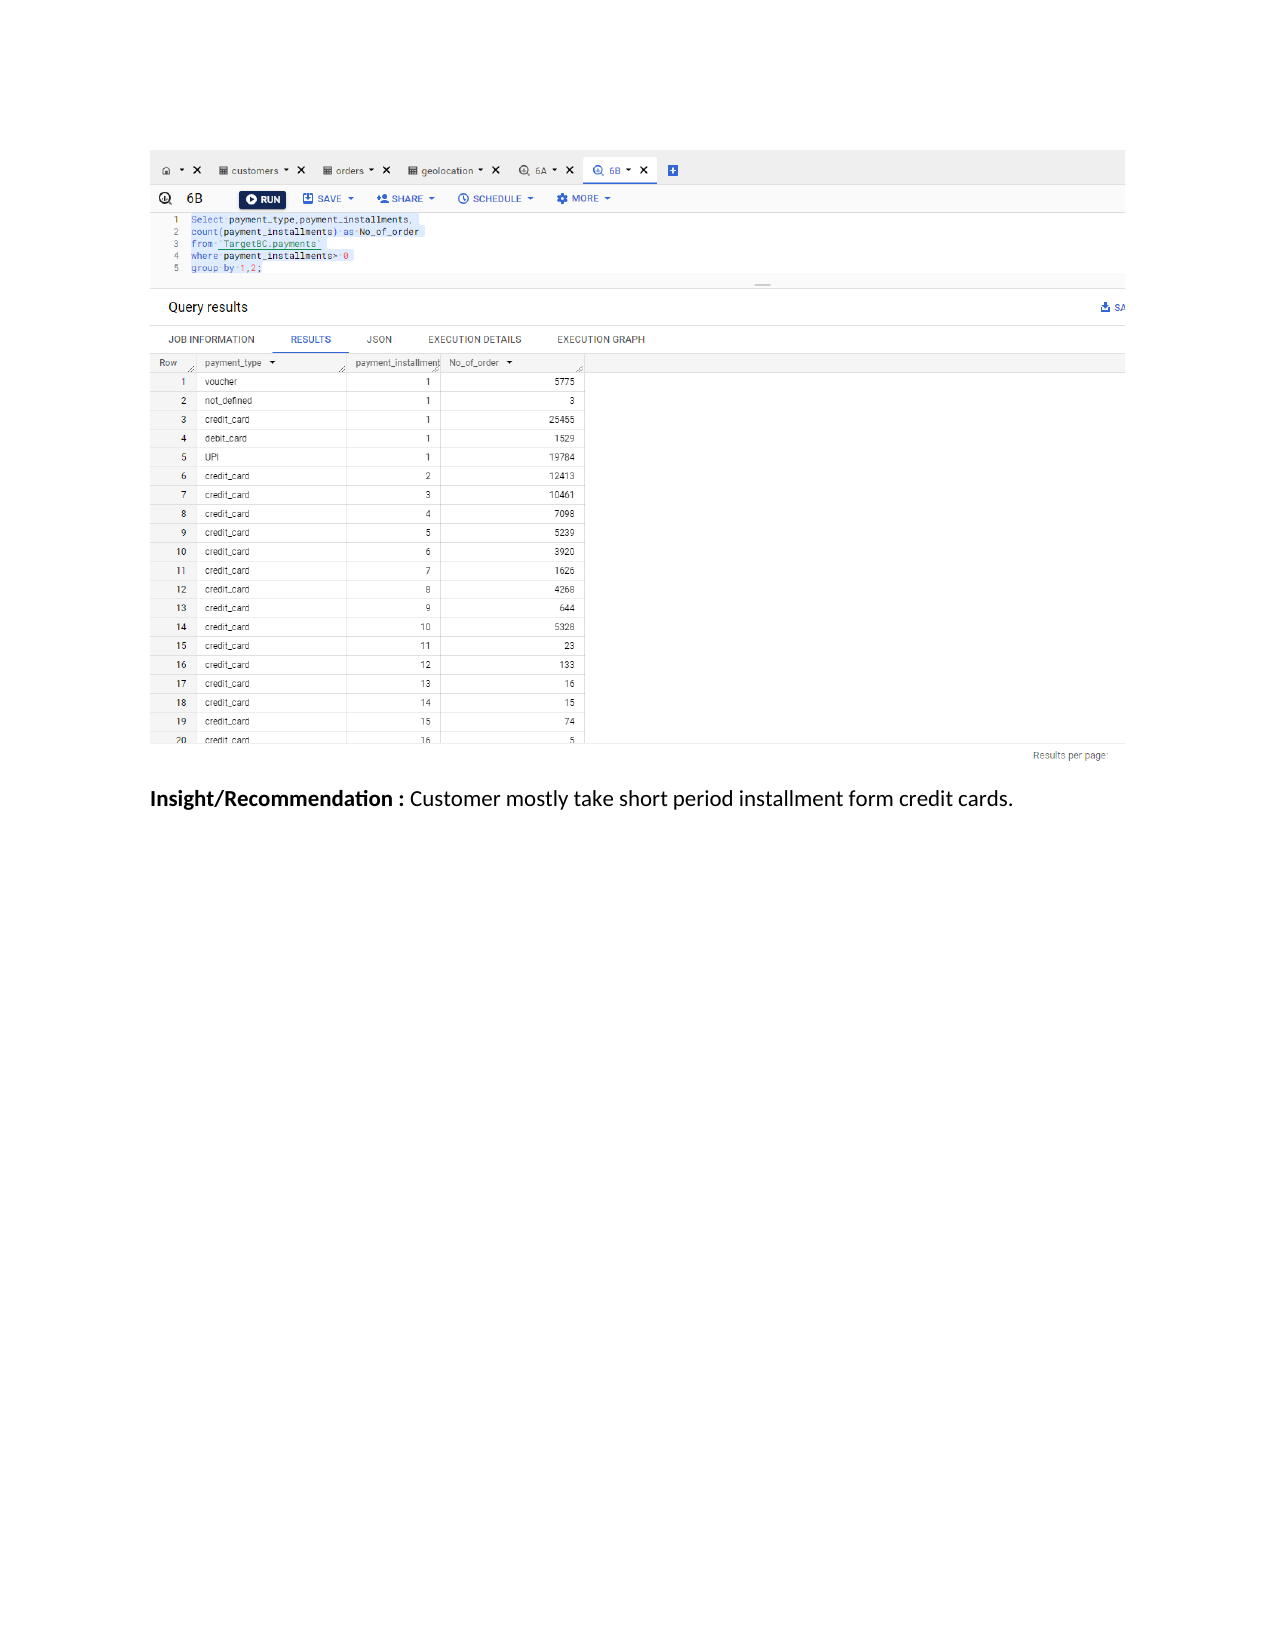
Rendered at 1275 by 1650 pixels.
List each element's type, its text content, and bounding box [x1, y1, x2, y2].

picture [150, 150, 1125, 765]
text Insight/Recommendation : Customer mostly take short period installment form credit cards. [150, 784, 1125, 812]
